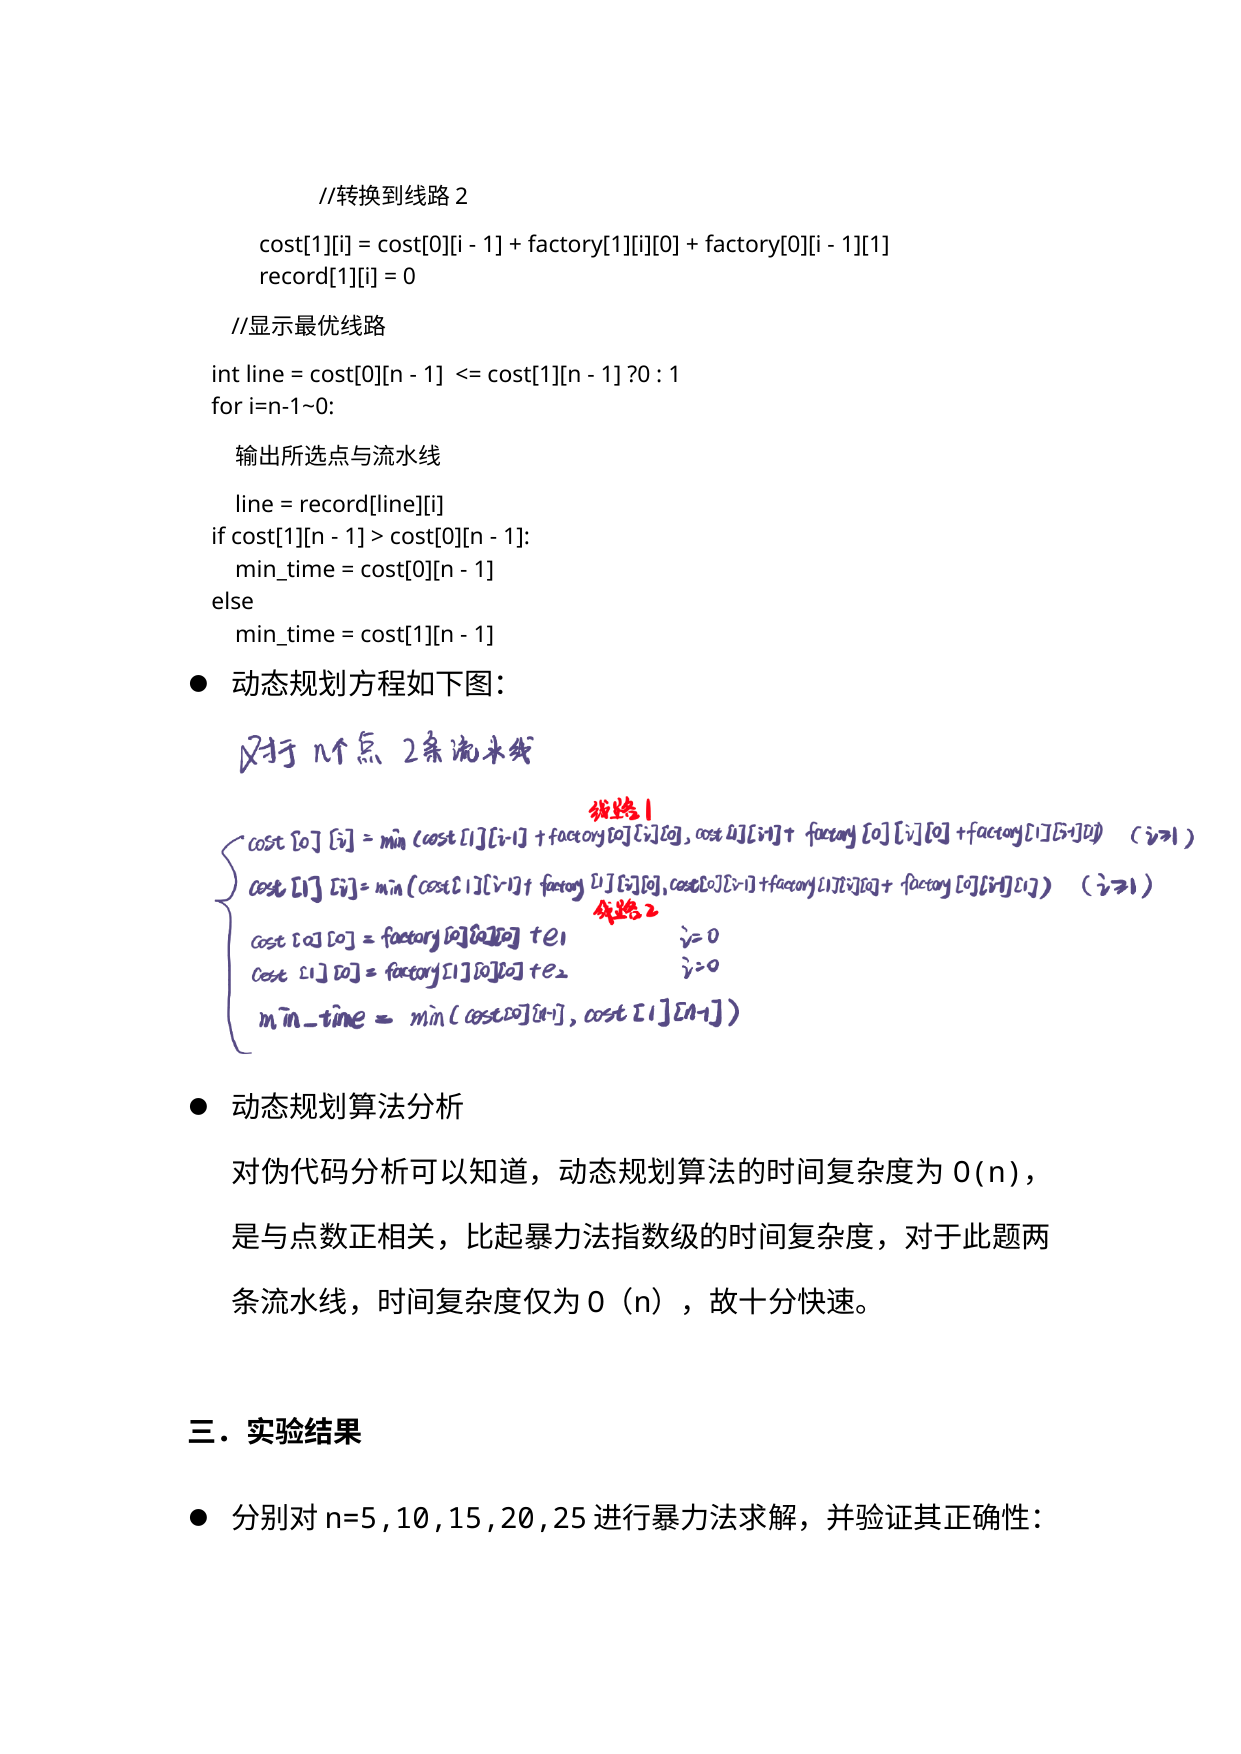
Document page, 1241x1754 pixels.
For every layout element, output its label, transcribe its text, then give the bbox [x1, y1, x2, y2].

text //转换到线路2 [275, 162, 1053, 227]
text min_time = cost[1][n - 1] [187, 617, 1053, 649]
text else [187, 584, 1053, 617]
list 分别对n=5,10,15,20,25进行暴力法求解，并验证其正确性： [187, 1483, 1053, 1548]
text 对伪代码分析可以知道，动态规划算法的时间复杂度为O(n)，是与点数正相关，比起暴力法指数级的时间复杂度，对于此题两条流水线，时间复杂度仅为O（n），故十分快速。 [231, 1137, 1053, 1332]
list 动态规划方程如下图： [187, 649, 1053, 714]
text int line = cost[0][n - 1] <= cost[1][n - 1] ?0 : 1 [187, 357, 1053, 389]
list 动态规划算法分析 [187, 1072, 1053, 1137]
text //显示最优线路 [187, 292, 1053, 357]
text if cost[1][n - 1] > cost[0][n - 1]: [187, 519, 1053, 552]
text record[1][i] = 0 [187, 259, 1053, 292]
text for i=n-1~0: [187, 389, 1053, 422]
text 三．实验结果 [187, 1397, 1053, 1462]
text cost[1][i] = cost[0][i - 1] + factory[1][i][0] + factory[0][i - 1][1] [187, 227, 1053, 259]
text line = record[line][i] [187, 487, 1053, 519]
picture [187, 714, 1218, 1068]
text min_time = cost[0][n - 1] [187, 552, 1053, 584]
text 输出所选点与流水线 [187, 422, 1053, 487]
